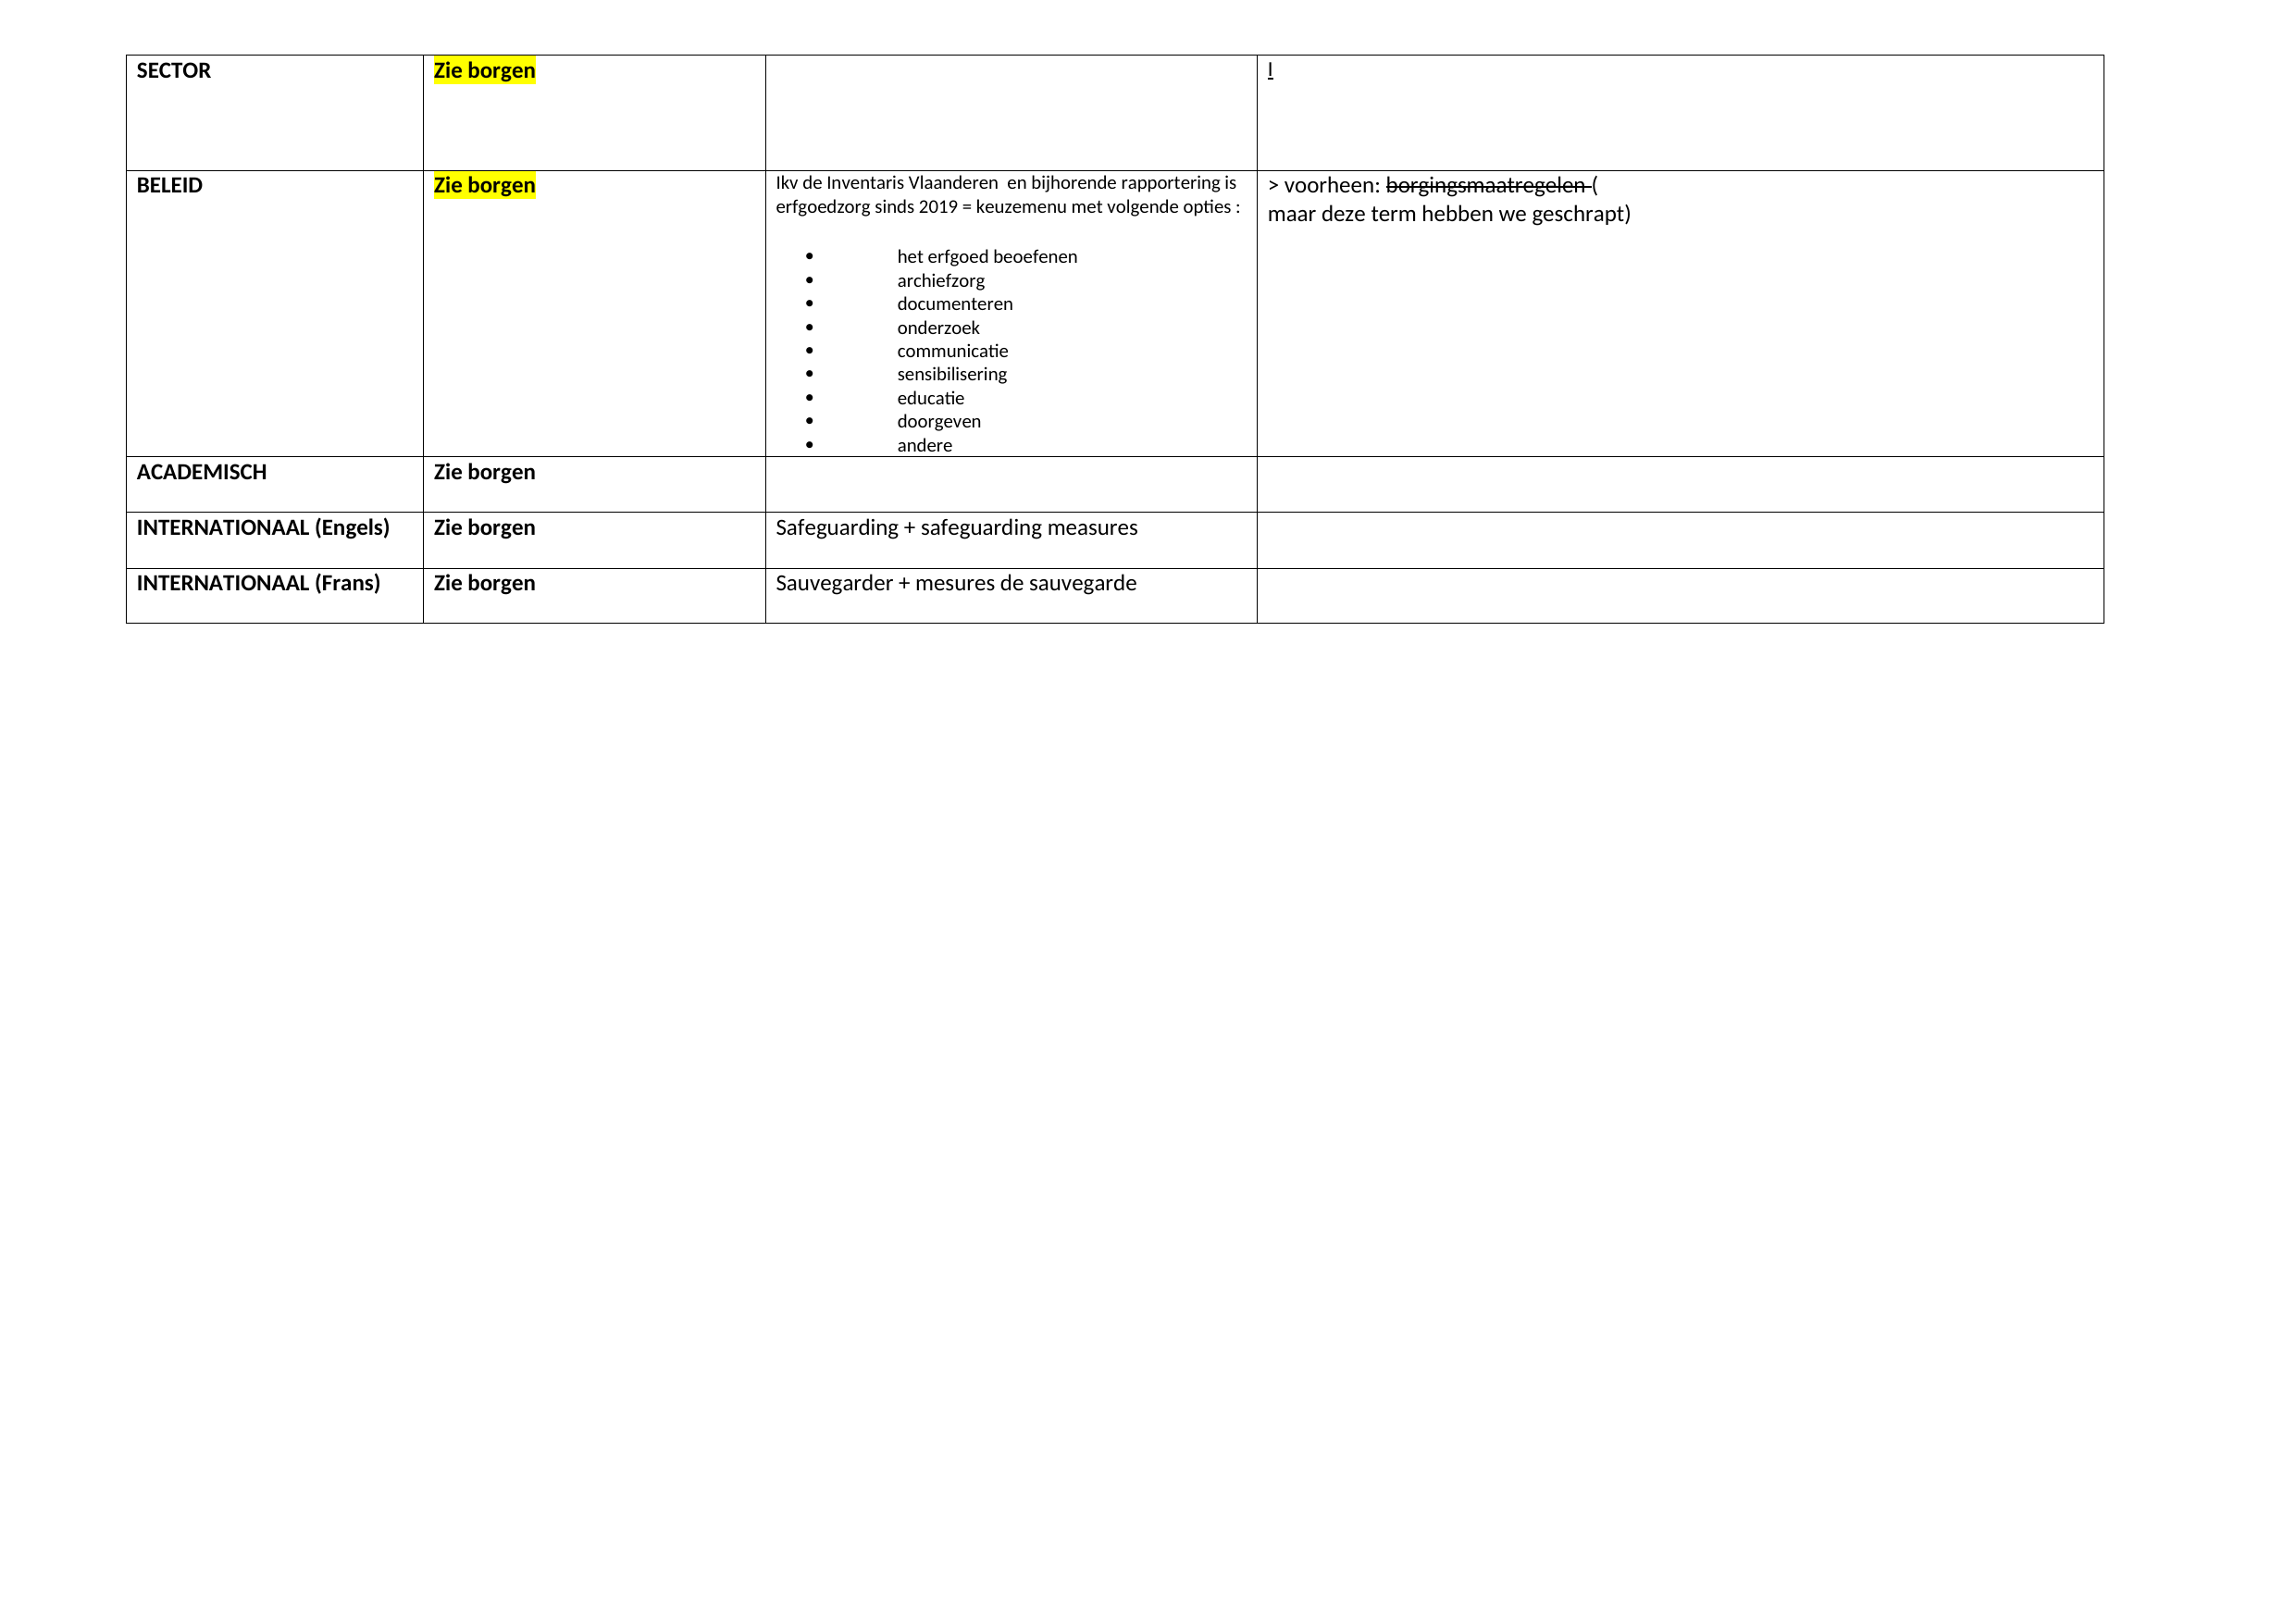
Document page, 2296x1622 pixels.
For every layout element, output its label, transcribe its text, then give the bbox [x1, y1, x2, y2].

table_cell Zie borgen [424, 569, 765, 623]
table_cell Zie borgen [424, 171, 765, 456]
table_cell [1258, 513, 2104, 567]
table_cell INTERNATIONAAL (Engels) [127, 513, 423, 567]
table_cell I [1258, 56, 2104, 169]
table_cell [766, 56, 1257, 169]
table_cell Safeguarding + safeguarding measures [766, 513, 1257, 567]
table_cell Zie borgen [424, 457, 765, 512]
table_cell [1258, 457, 2104, 512]
table_cell [766, 457, 1257, 512]
table_cell Zie borgen [424, 513, 765, 567]
table_cell SECTOR [127, 56, 423, 169]
table_cell Ikv de Inventaris Vlaanderen en bijhorende rapportering is erfgoedzorg sinds 2019 = keuzemenu met volgende opties : het erfgoed beoefenen archiefzorg documenteren onderzoek communicatie sensibilisering educatie doorgeven andere [766, 171, 1257, 456]
table_cell [1258, 569, 2104, 623]
table_cell ACADEMISCH [127, 457, 423, 512]
table_cell Zie borgen [424, 56, 765, 169]
table_cell INTERNATIONAAL (Frans) [127, 569, 423, 623]
table_cell > voorheen: borgingsmaatregelen ( maar deze term hebben we geschrapt) [1258, 171, 2104, 456]
table_cell Sauvegarder + mesures de sauvegarde [766, 569, 1257, 623]
table_cell BELEID [127, 171, 423, 456]
